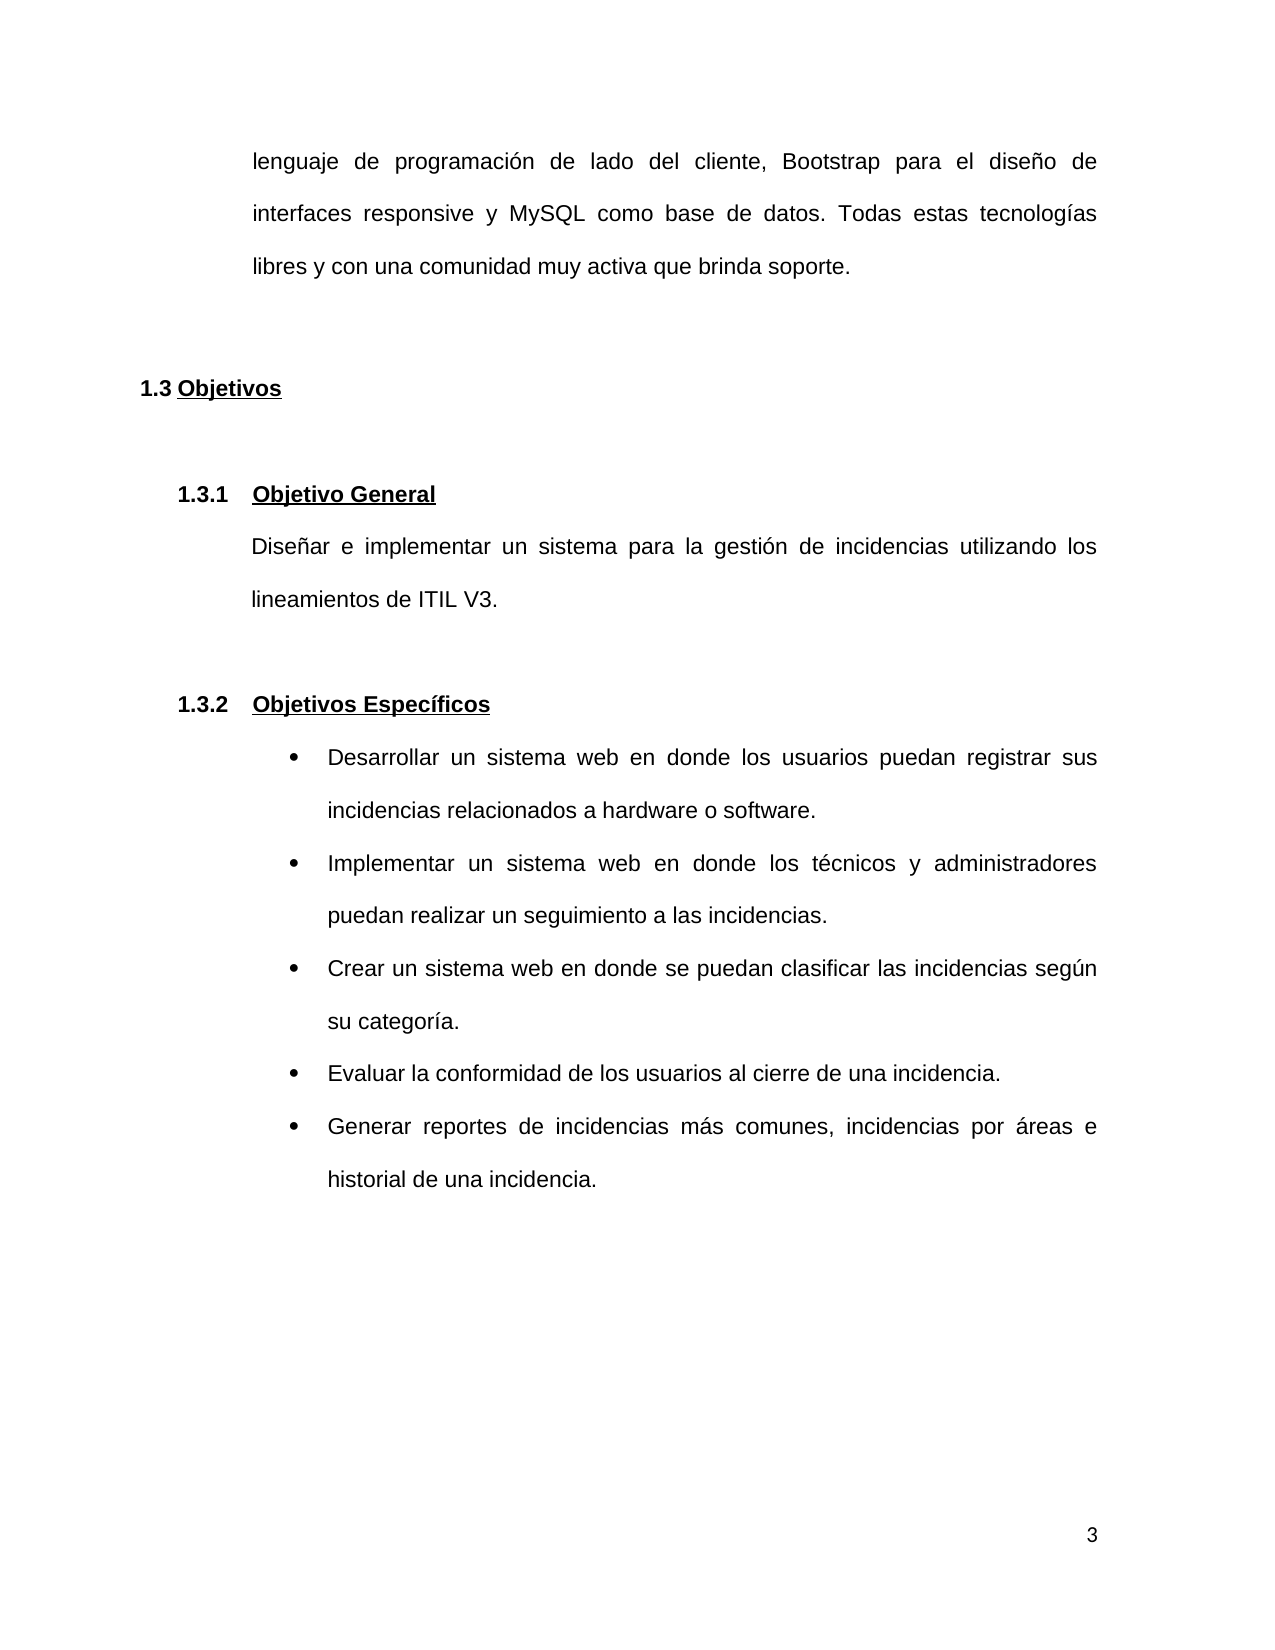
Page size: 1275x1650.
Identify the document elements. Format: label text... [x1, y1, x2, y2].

list Desarrollar un sistema web en donde los usuarios puedan registrar sus incidencias relacionados a hardware o software. [290, 744, 1098, 823]
list Objetivos [140, 375, 1098, 402]
list Implementar un sistema web en donde los técnicos y administradores puedan realizar un seguimiento a las incidencias. [290, 849, 1098, 929]
list Crear un sistema web en donde se puedan clasificar las incidencias según su categoría. [290, 955, 1098, 1034]
list Objetivo General [177, 481, 1098, 507]
list Generar reportes de incidencias más comunes, incidencias por áreas e historial de una incidencia. [290, 1113, 1098, 1192]
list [252, 148, 1098, 279]
list Objetivos Específicos [177, 691, 1098, 718]
list Diseñar e implementar un sistema para la gestión de incidencias utilizando los lineamientos de ITIL V3. [251, 533, 1098, 612]
list Evaluar la conformidad de los usuarios al cierre de una incidencia. [290, 1060, 1098, 1087]
